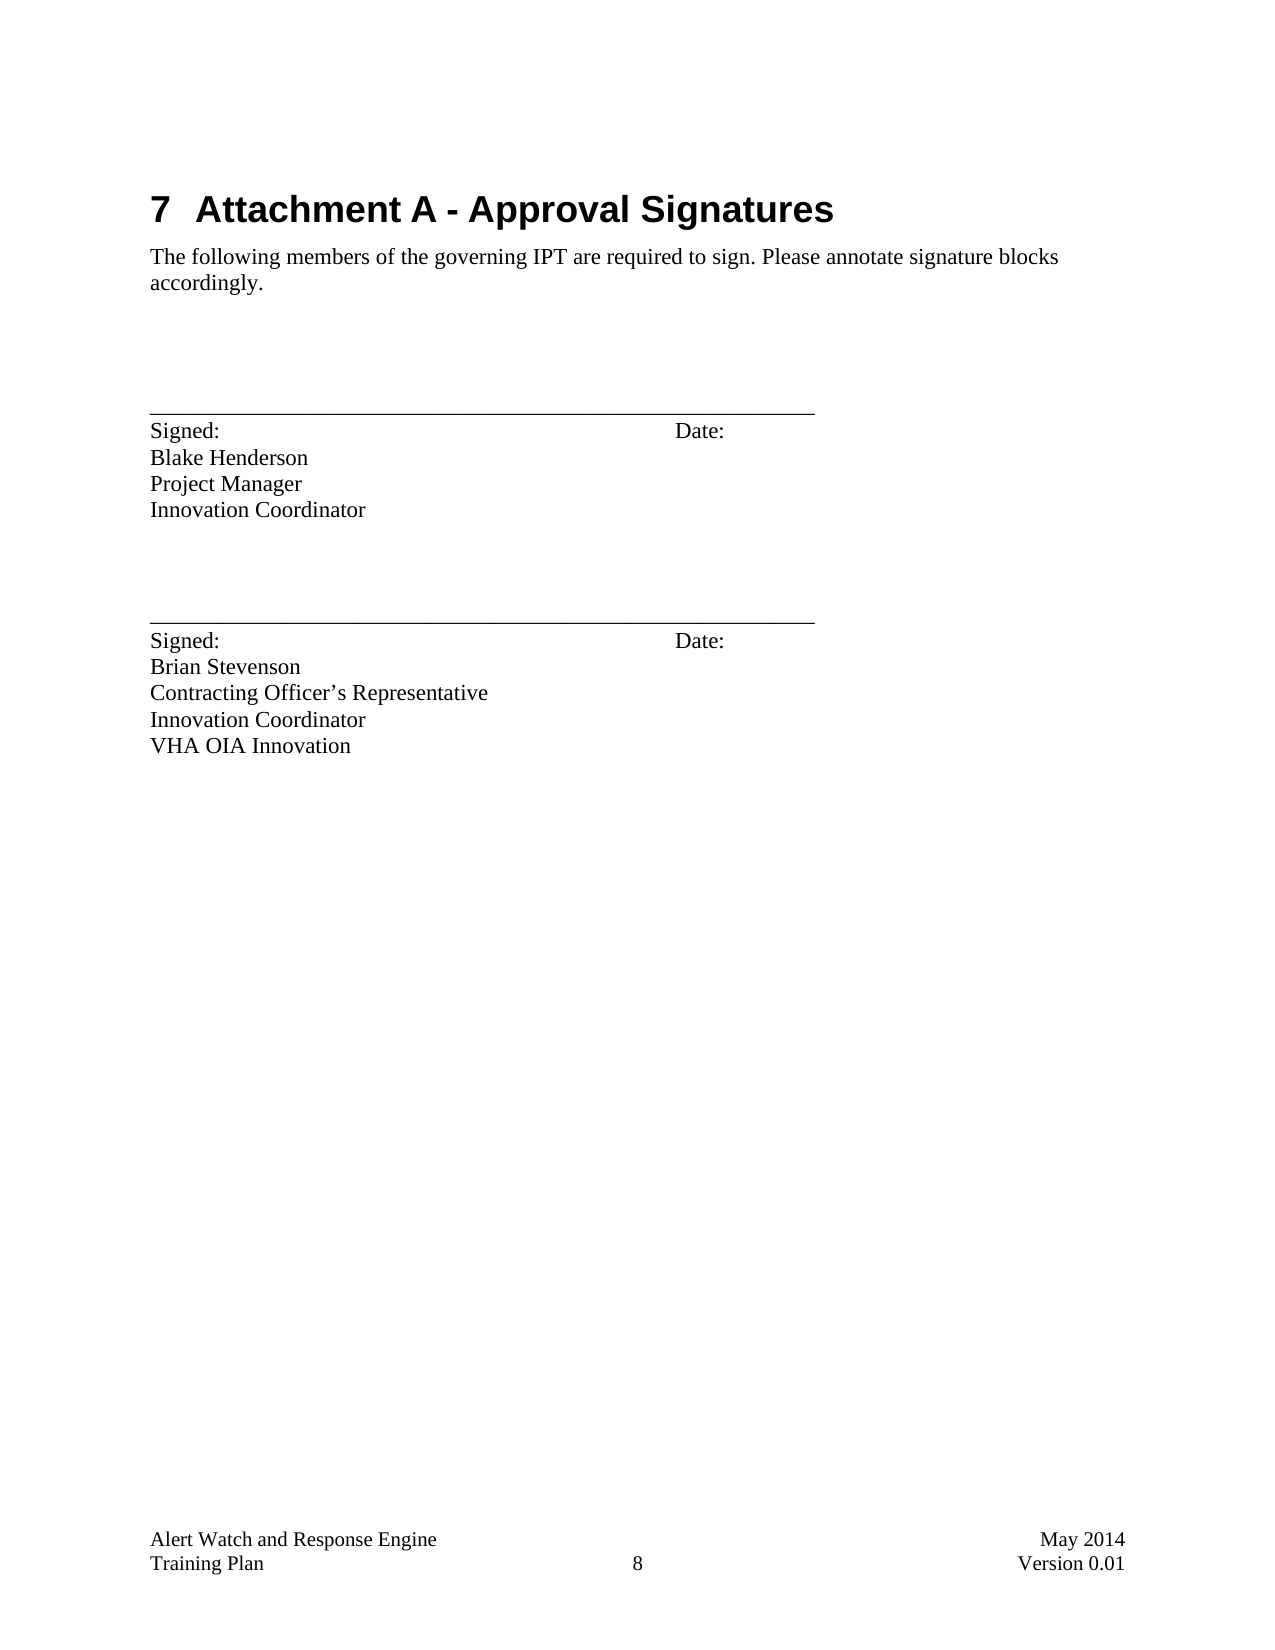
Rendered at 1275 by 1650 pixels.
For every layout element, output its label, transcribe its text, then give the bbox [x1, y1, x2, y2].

subtitle Attachment A - Approval Signatures [150, 187, 1125, 231]
text __________________________________________________________ Signed: Date: Blake Henderson Project Manager Innovation Coordinator [150, 391, 1125, 549]
text The following members of the governing IPT are required to sign. Please annotate signature blocks accordingly. [150, 243, 1125, 296]
text __________________________________________________________ Signed: Date: Brian Stevenson Contracting Officer’s Representative Innovation Coordinator VHA OIA Innovation [150, 600, 1125, 758]
